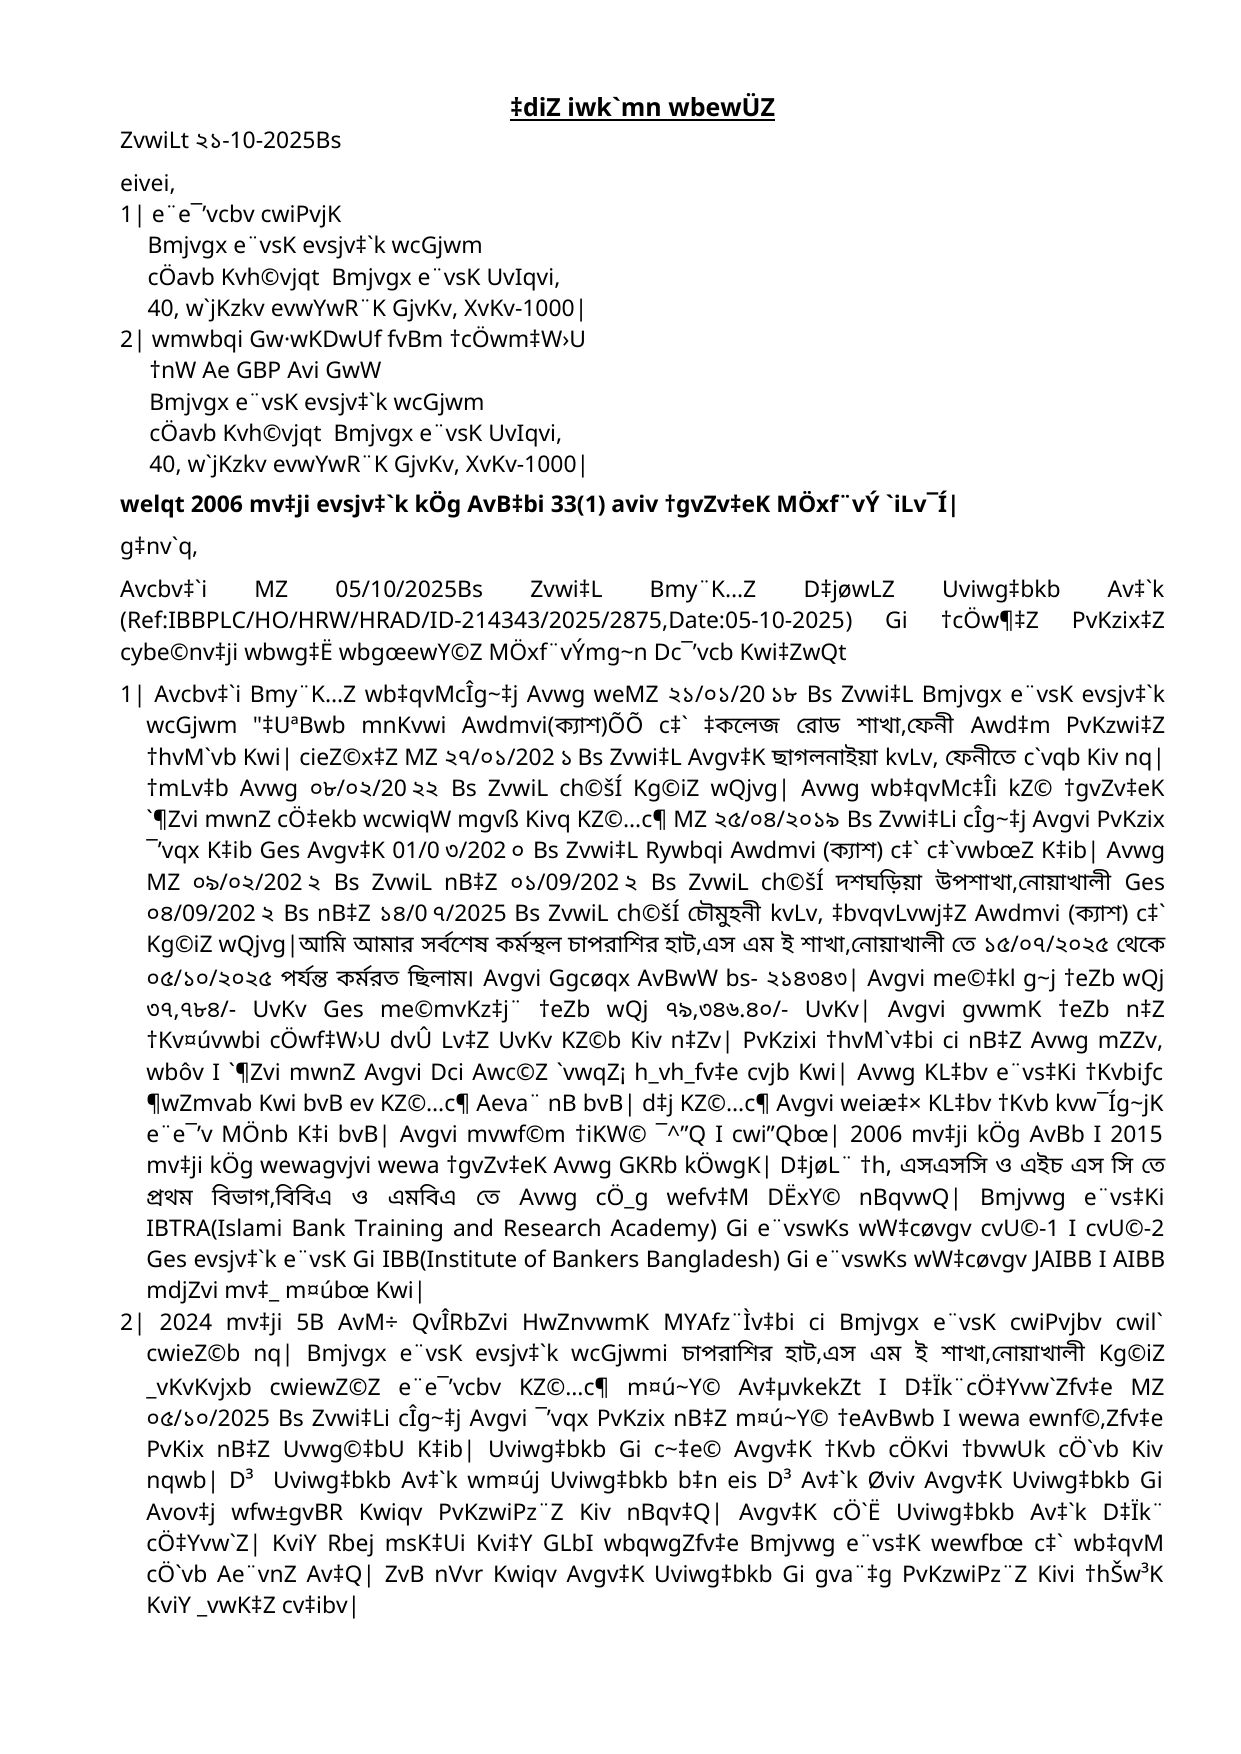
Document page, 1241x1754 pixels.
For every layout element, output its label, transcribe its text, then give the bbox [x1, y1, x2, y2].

text 1| e¨e¯’vcbv cwiPvjK [120, 198, 1165, 229]
text 1| Avcbv‡`i Bmy¨K…Z wb‡qvMcÎg~‡j Avwg weMZ ২১/০১/20১৮ Bs Zvwi‡L Bmjvgx e¨vsK evsjv‡`k wcGjwm "‡UªBwb mnKvwi Awdmvi(ক্যাশ)ÕÕ c‡` ‡কলেজ রোড শাখা,ফেনী Awd‡m PvKzwi‡Z †hvM`vb Kwi| cieZ©x‡Z MZ ২৭/০১/202১Bs Zvwi‡L Avgv‡K ছাগলনাইয়া kvLv, ফেনীতে c`vqb Kiv nq| †mLv‡b Avwg ০৮/০২/20২২ Bs ZvwiL ch©šÍ Kg©iZ wQjvg| Avwg wb‡qvMc‡Îi kZ© †gvZv‡eK `¶Zvi mwnZ cÖ‡ekb wcwiqW mgvß Kivq KZ©…c¶ MZ ২৫/০৪/২০১৯ Bs Zvwi‡Li cÎg~‡j Avgvi PvKzix ¯’vqx K‡ib Ges Avgv‡K 01/0৩/202০ Bs Zvwi‡L Rywbqi Awdmvi (ক্যাশ) c‡` c‡`vwbœZ K‡ib| Avwg MZ ০৯/০২/202২ Bs ZvwiL nB‡Z ০১/09/202২ Bs ZvwiL ch©šÍ দশঘড়িয়া উপশাখা,নোয়াখালী Ges ০৪/09/202২ Bs nB‡Z ১৪/0৭/2025 Bs ZvwiL ch©šÍ চৌমুহনী kvLv, ‡bvqvLvwj‡Z Awdmvi (ক্যাশ) c‡` Kg©iZ wQjvg|আমি আমার সর্বশেষ কর্মস্থল চাপরাশির হাট,এস এম ই শাখা,নোয়াখালী তে ১৫/০৭/২০২৫ থেকে ০৫/১০/২০২৫ পর্যন্ত কর্মরত ছিলাম। Avgvi Ggcøqx AvBwW bs- ২১৪৩৪৩| Avgvi me©‡kl g~j †eZb wQj ৩৭,৭৮৪/- UvKv Ges me©mvKz‡j¨ †eZb wQj ৭৯,৩৪৬.৪০/- UvKv| Avgvi gvwmK †eZb n‡Z †Kv¤úvwbi cÖwf‡W›U dvÛ Lv‡Z UvKv KZ©b Kiv n‡Zv| PvKzixi †hvM`v‡bi ci nB‡Z Avwg mZZv, wbôv I `¶Zvi mwnZ Avgvi Dci Awc©Z `vwqZ¡ h_vh_fv‡e cvjb Kwi| Avwg KL‡bv e¨vs‡Ki †Kvbiƒc ¶wZmvab Kwi bvB ev KZ©…c¶ Aeva¨ nB bvB| d‡j KZ©…c¶ Avgvi weiæ‡× KL‡bv †Kvb kvw¯Íg~jK e¨e¯’v MÖnb K‡i bvB| Avgvi mvwf©m †iKW© ¯^”Q I cwi”Qbœ| 2006 mv‡ji kÖg AvBb I 2015 mv‡ji kÖg wewagvjvi wewa †gvZv‡eK Avwg GKRb kÖwgK| D‡jøL¨ †h, এসএসসি ও এইচ এস সি তে প্রথম বিভাগ,বিবিএ ও এমবিএ তে Avwg cÖ_g wefv‡M DËxY© nBqvwQ| Bmjvwg e¨vs‡Ki IBTRA(Islami Bank Training and Research Academy) Gi e¨vswKs wW‡cøvgv cvU©-1 I cvU©-2 Ges evsjv‡`k e¨vsK Gi IBB(Institute of Bankers Bangladesh) Gi e¨vswKs wW‡cøvgv JAIBB I AIBB mdjZvi mv‡_ m¤úbœ Kwi| [120, 678, 1165, 1306]
text ZvwiLt ২১-10-2025Bs [120, 124, 1165, 155]
text cÖavb Kvh©vjqt Bmjvgx e¨vsK UvIqvi, [147, 260, 1165, 292]
text 40, w`jKzkv evwYwR¨K GjvKv, XvKv-1000| [120, 448, 1165, 479]
text g‡nv`q, [120, 530, 1165, 562]
text Avcbv‡`i MZ 05/10/2025Bs Zvwi‡L Bmy¨K…Z D‡jøwLZ Uviwg‡bkb Av‡`k (Ref:IBBPLC/HO/HRW/HRAD/ID-214343/2025/2875,Date:05-10-2025) Gi †cÖw¶‡Z PvKzix‡Z cybe©nv‡ji wbwg‡Ë wbgœewY©Z MÖxf¨vÝmg~n Dc¯’vcb Kwi‡ZwQt [120, 573, 1165, 667]
text Bmjvgx e¨vsK evsjv‡`k wcGjwm [120, 385, 1165, 417]
text Bmjvgx e¨vsK evsjv‡`k wcGjwm [147, 229, 1165, 260]
text cÖavb Kvh©vjqt Bmjvgx e¨vsK UvIqvi, [120, 417, 1165, 448]
text ‡diZ iwk`mn wbewÜZ [120, 90, 1165, 124]
text 2| 2024 mv‡ji 5B AvM÷ QvÎRbZvi HwZnvwmK MYAfz¨Ìv‡bi ci Bmjvgx e¨vsK cwiPvjbv cwil` cwieZ©b nq| Bmjvgx e¨vsK evsjv‡`k wcGjwmi চাপরাশির হাট,এস এম ই শাখা,নোয়াখালী Kg©iZ _vKvKvjxb cwiewZ©Z e¨e¯’vcbv KZ©…c¶ m¤ú~Y© Av‡µvkekZt I D‡Ïk¨cÖ‡Yvw`Zfv‡e MZ ০৫/১০/2025 Bs Zvwi‡Li cÎg~‡j Avgvi ¯’vqx PvKzix nB‡Z m¤ú~Y© †eAvBwb I wewa ewnf©‚Zfv‡e PvKix nB‡Z Uvwg©‡bU K‡ib| Uviwg‡bkb Gi c~‡e© Avgv‡K †Kvb cÖKvi †bvwUk cÖ`vb Kiv nqwb| D³ Uviwg‡bkb Av‡`k wm¤új Uviwg‡bkb b‡n eis D³ Av‡`k Øviv Avgv‡K Uviwg‡bkb Gi Avov‡j wfw±gvBR Kwiqv PvKzwiPz¨Z Kiv nBqv‡Q| Avgv‡K cÖ`Ë Uviwg‡bkb Av‡`k D‡Ïk¨ cÖ‡Yvw`Z| KviY Rbej msK‡Ui Kvi‡Y GLbI wbqwgZfv‡e Bmjvwg e¨vs‡K wewfbœ c‡` wb‡qvM cÖ`vb Ae¨vnZ Av‡Q| ZvB nVvr Kwiqv Avgv‡K Uviwg‡bkb Gi gva¨‡g PvKzwiPz¨Z Kivi †hŠw³K KviY _vwK‡Z cv‡ibv| [120, 1306, 1165, 1621]
text 40, w`jKzkv evwYwR¨K GjvKv, XvKv-1000| [147, 292, 1165, 323]
text eivei, [120, 167, 1165, 198]
text 2| wmwbqi Gw·wKDwUf fvBm †cÖwm‡W›U [120, 323, 1165, 354]
text welqt 2006 mv‡ji evsjv‡`k kÖg AvB‡bi 33(1) aviv †gvZv‡eK MÖxf¨vÝ `iLv¯Í| [120, 488, 1165, 519]
text †nW Ae GBP Avi GwW [120, 354, 1165, 385]
